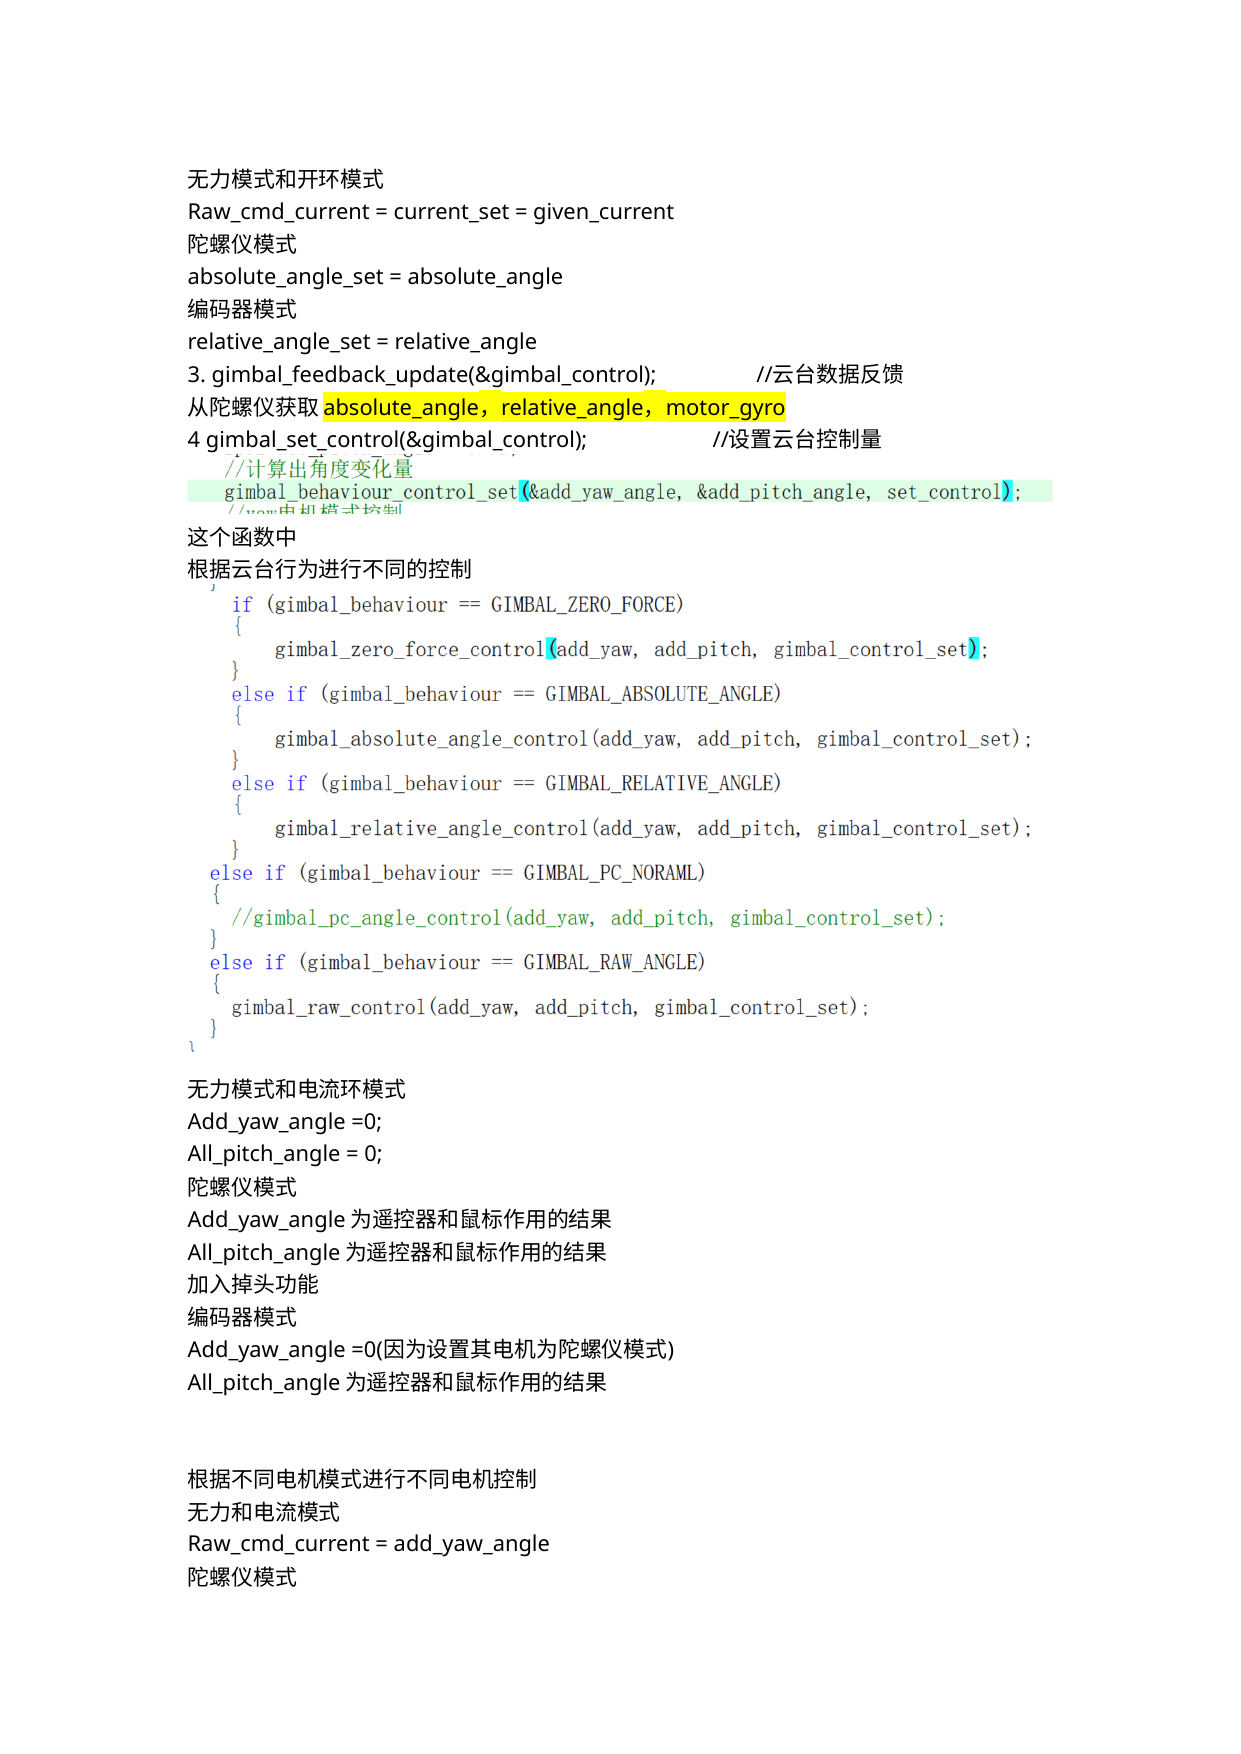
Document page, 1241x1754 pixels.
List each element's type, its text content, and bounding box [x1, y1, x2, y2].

text All_pitch_angle为遥控器和鼠标作用的结果 [187, 1234, 1053, 1267]
text Add_yaw_angle为遥控器和鼠标作用的结果 [187, 1202, 1053, 1234]
text 这个函数中 [187, 519, 1053, 552]
text 陀螺仪模式 [187, 1559, 1053, 1592]
text 陀螺仪模式 [187, 227, 1053, 259]
text 无力模式和开环模式 [187, 162, 1053, 194]
text 从陀螺仪获取absolute_angle，relative_angle，motor_gyro [187, 389, 1053, 422]
text Add_yaw_angle =0(因为设置其电机为陀螺仪模式) [187, 1332, 1053, 1364]
text 编码器模式 [187, 1299, 1053, 1332]
text 陀螺仪模式 [187, 1169, 1053, 1202]
text 编码器模式 [187, 292, 1053, 324]
picture [187, 454, 1053, 514]
text Raw_cmd_current = add_yaw_angle [187, 1527, 1053, 1559]
text 3. gimbal_feedback_update(&gimbal_control); //云台数据反馈 [187, 357, 1053, 389]
picture [187, 584, 1053, 1052]
text 无力模式和电流环模式 [187, 1072, 1053, 1104]
text 加入掉头功能 [187, 1267, 1053, 1299]
text relative_angle_set = relative_angle [187, 324, 1053, 357]
text 无力和电流模式 [187, 1494, 1053, 1527]
text Add_yaw_angle =0; [187, 1104, 1053, 1137]
text 4 gimbal_set_control(&gimbal_control); //设置云台控制量 [187, 422, 1053, 454]
text 根据不同电机模式进行不同电机控制 [187, 1462, 1053, 1494]
text 根据云台行为进行不同的控制 [187, 552, 1053, 584]
text All_pitch_angle = 0; [187, 1137, 1053, 1169]
text All_pitch_angle为遥控器和鼠标作用的结果 [187, 1364, 1053, 1397]
text Raw_cmd_current = current_set = given_current [187, 194, 1053, 227]
text absolute_angle_set = absolute_angle [187, 259, 1053, 292]
